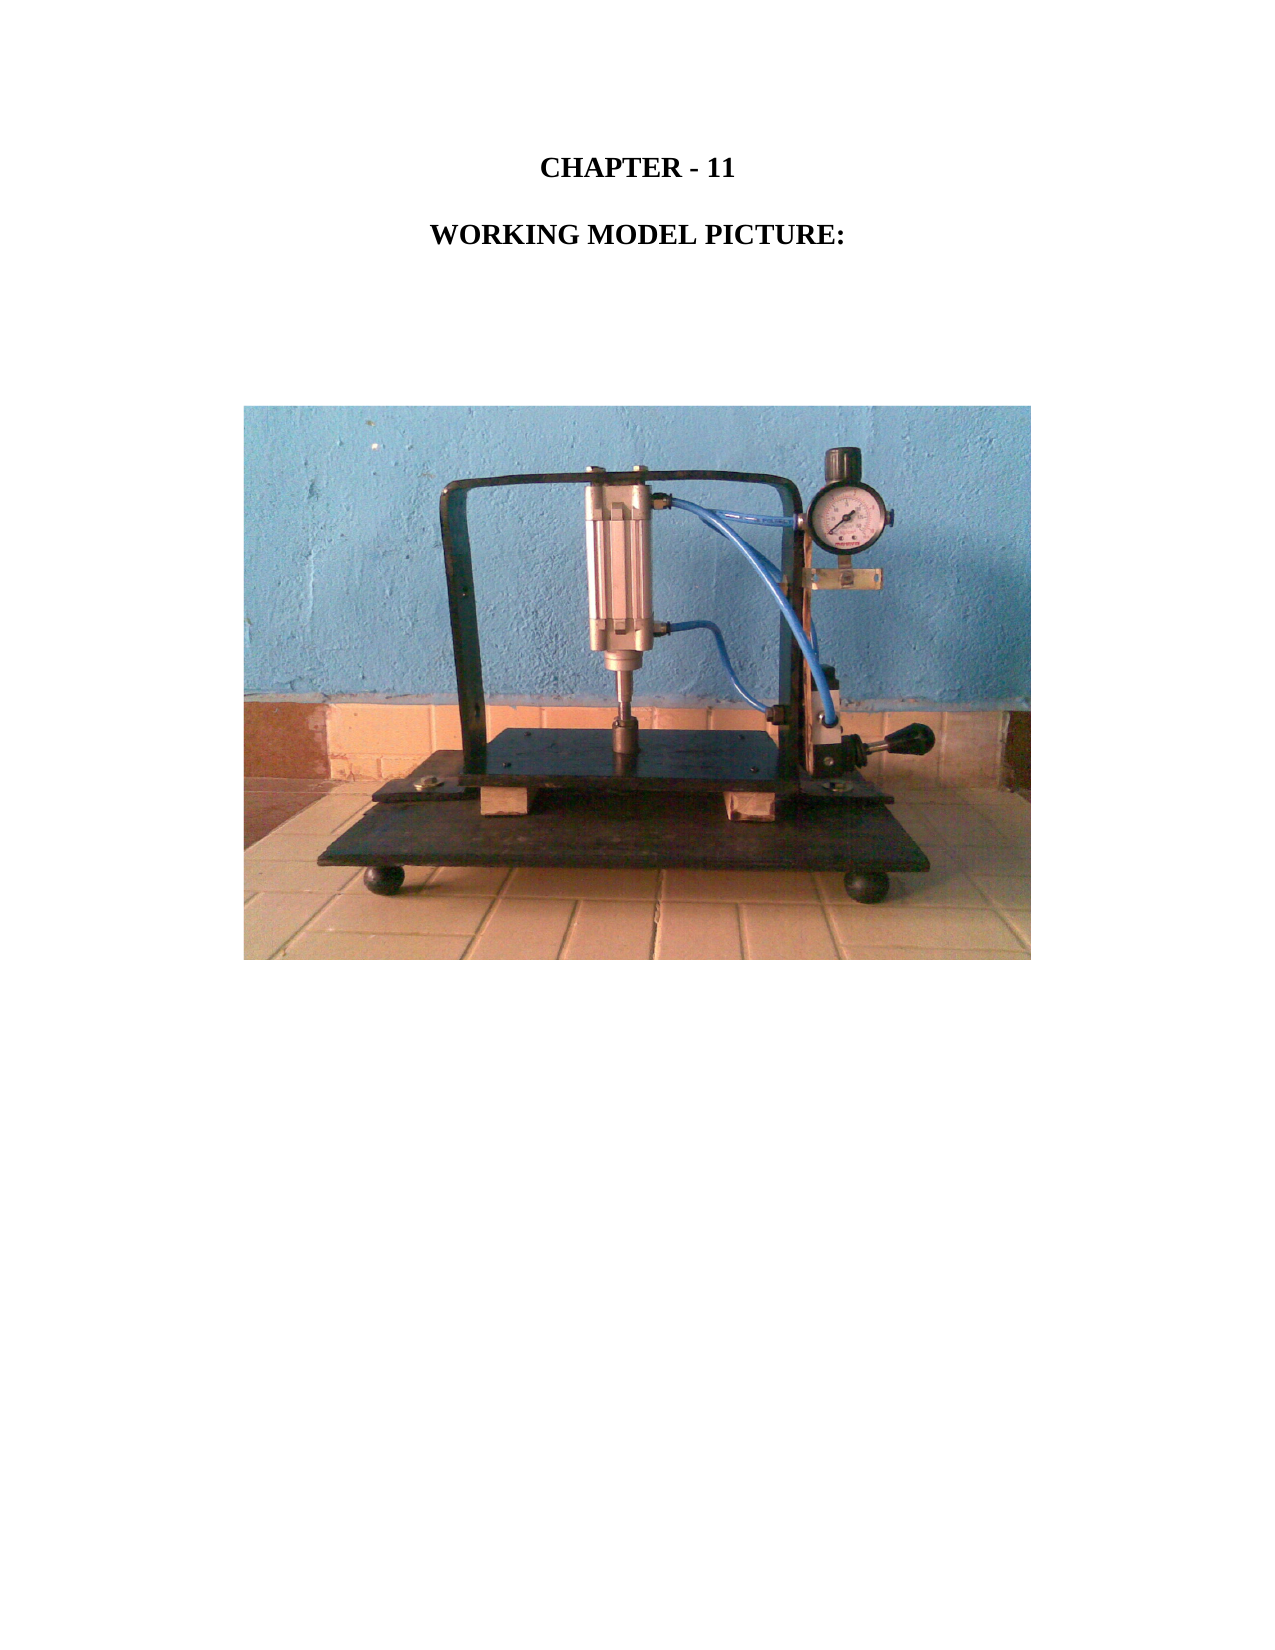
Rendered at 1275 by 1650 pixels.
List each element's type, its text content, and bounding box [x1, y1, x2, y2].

text WORKING MODEL PICTURE: [150, 217, 1125, 251]
text CHAPTER - 11 [150, 150, 1125, 183]
picture [244, 406, 1031, 960]
